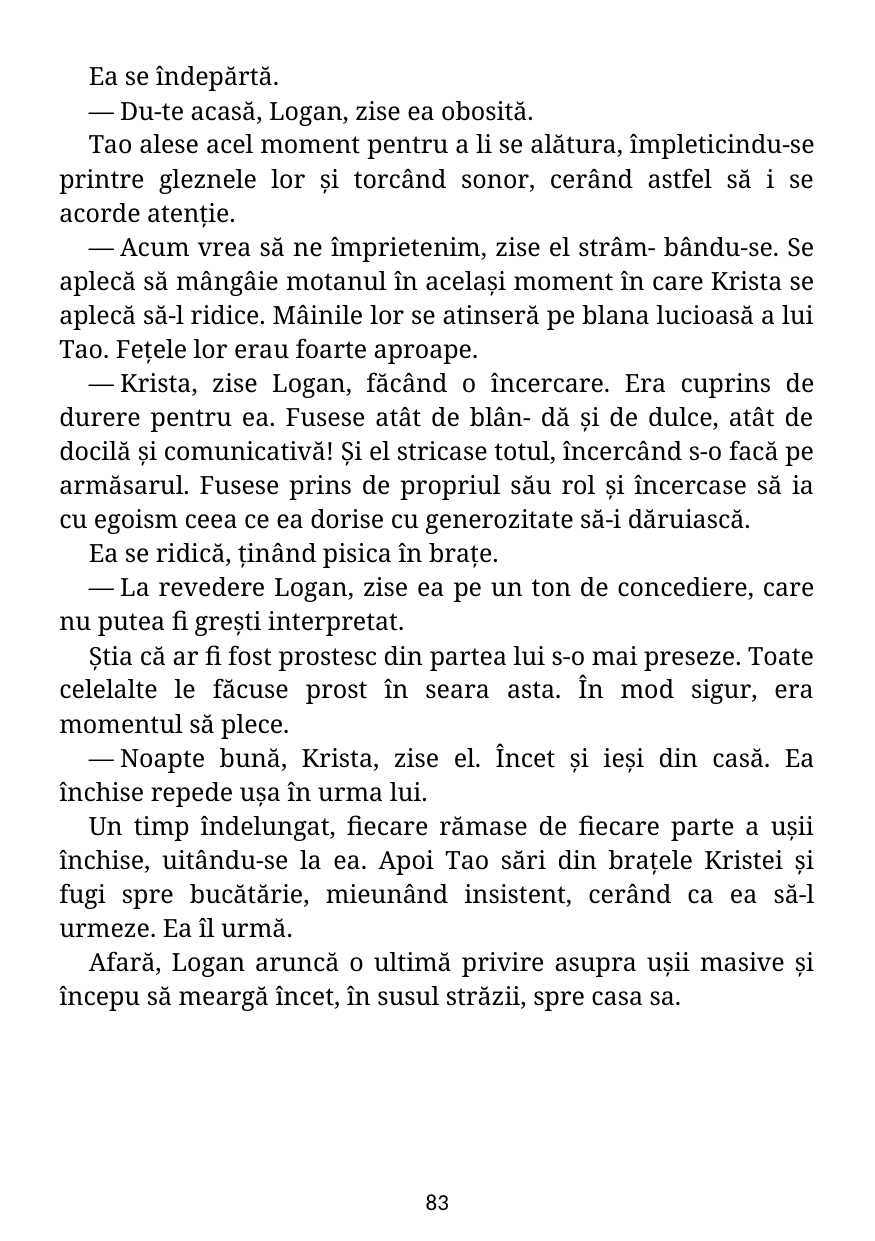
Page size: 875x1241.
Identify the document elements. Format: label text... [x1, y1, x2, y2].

text Ea se ridică, ţinând pisica în braţe. [59, 536, 815, 570]
text Afară, Logan aruncă o ultimă privire asupra uşii masive şi începu să meargă încet, în susul străzii, spre casa sa. [59, 945, 815, 1013]
text Ea se îndepărtă. [59, 59, 815, 93]
text — Noapte bună, Krista, zise el. Încet şi ieşi din casă. Ea închise repede uşa în urma lui. [59, 740, 815, 808]
text — La revedere Logan, zise ea pe un ton de concediere, care nu putea fi greşti interpretat. [59, 570, 815, 638]
text — Krista, zise Logan, făcând o încercare. Era cuprins de durere pentru ea. Fusese atât de blân- dă şi de dulce, atât de docilă şi comunicativă! Şi el stricase totul, încercând s-o facă pe armăsarul. Fusese prins de propriul său rol şi încercase să ia cu egoism ceea ce ea dorise cu generozitate să-i dăruiască. [59, 366, 815, 536]
text Un timp îndelungat, fiecare rămase de fiecare parte a uşii închise, uitându-se la ea. Apoi Tao sări din braţele Kristei şi fugi spre bucătărie, mieunând insistent, cerând ca ea să-l urmeze. Ea îl urmă. [59, 808, 815, 945]
text — Acum vrea să ne împrietenim, zise el strâm- bându-se. Se aplecă să mângâie motanul în acelaşi moment în care Krista se aplecă să-l ridice. Mâinile lor se atinseră pe blana lucioasă a lui Tao. Feţele lor erau foarte aproape. [59, 229, 815, 366]
text — Du-te acasă, Logan, zise ea obosită. [59, 93, 815, 127]
text Ştia că ar fi fost prostesc din partea lui s-o mai preseze. Toate celelalte le făcuse prost în seara asta. În mod sigur, era momentul să plece. [59, 638, 815, 740]
text Tao alese acel moment pentru a li se alătura, împleticindu-se printre gleznele lor şi torcând sonor, cerând astfel să i se acorde atenţie. [59, 127, 815, 229]
